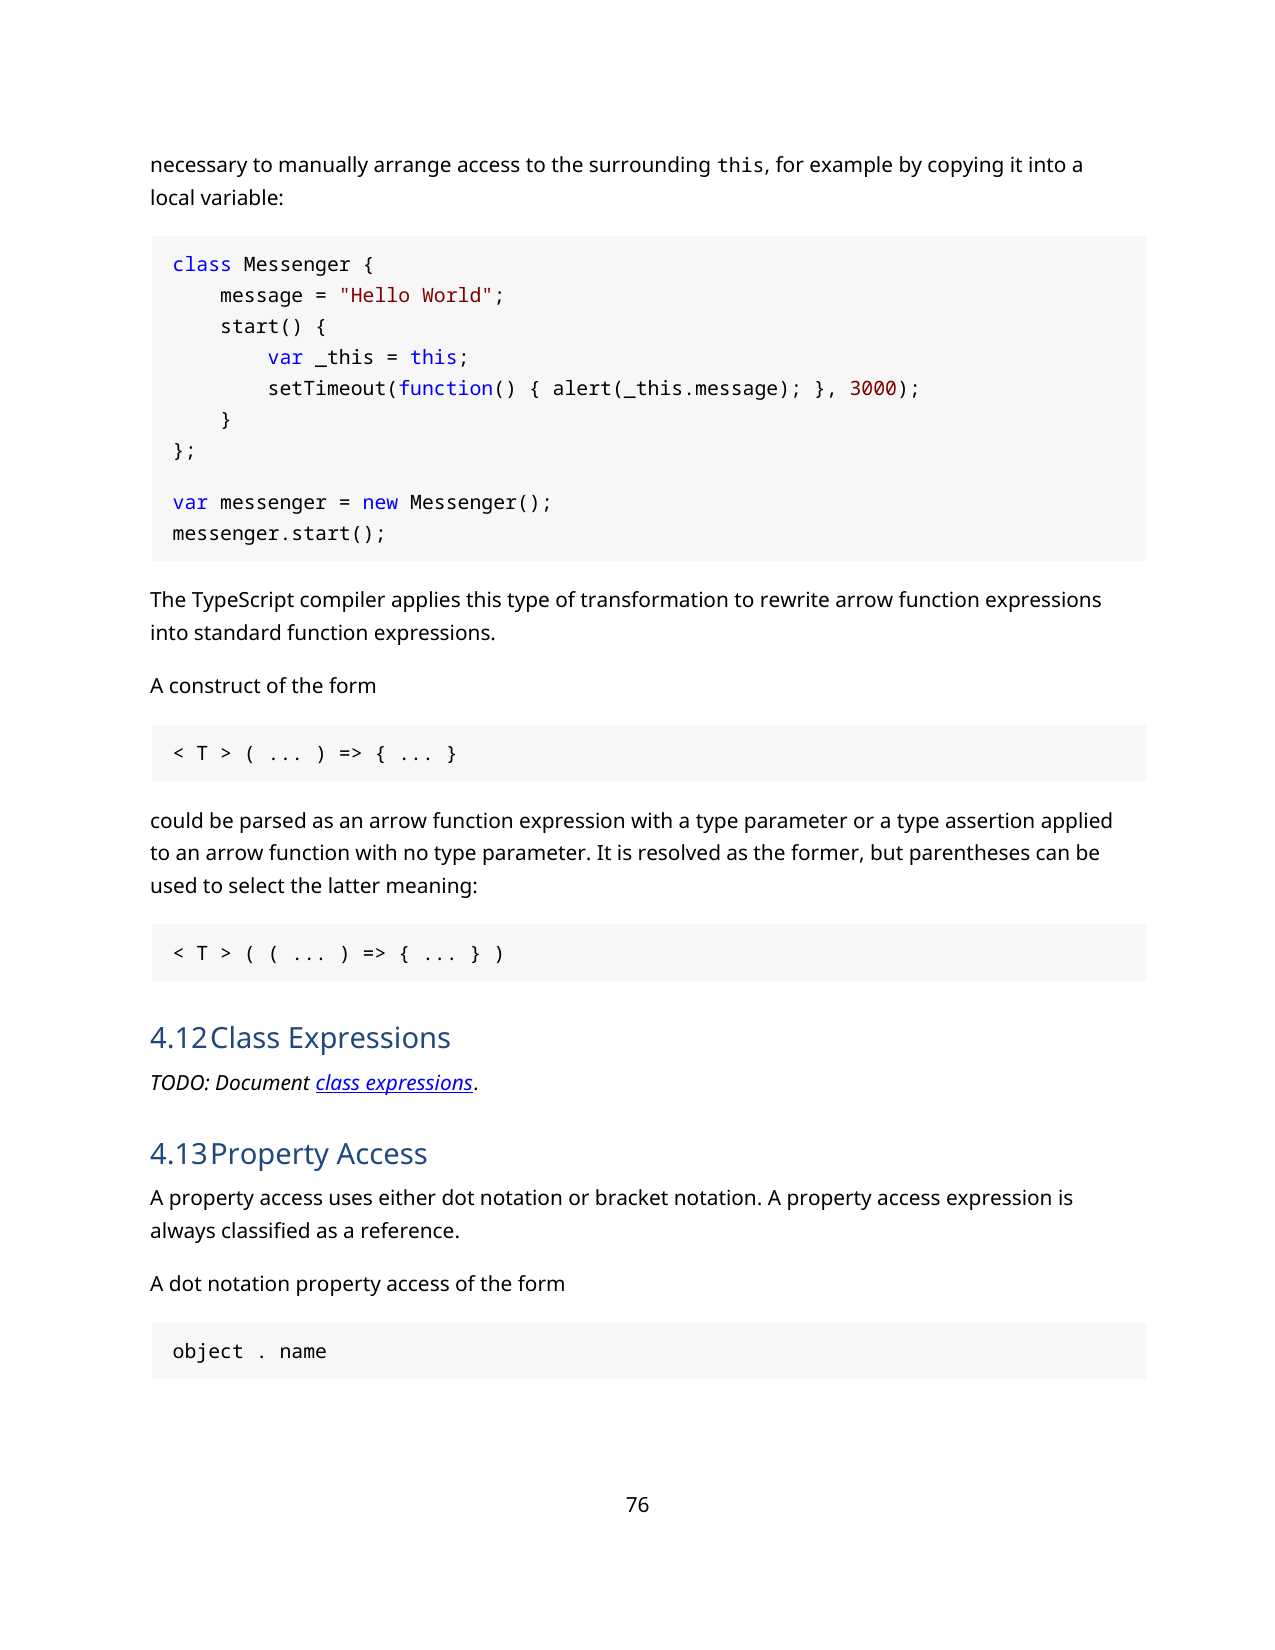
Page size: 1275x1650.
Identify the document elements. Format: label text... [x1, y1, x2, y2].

subtitle Class Expressions [150, 1018, 1125, 1057]
text The TypeScript compiler applies this type of transformation to rewrite arrow function expressions into standard function expressions. [150, 585, 1125, 646]
text A property access uses either dot notation or bracket notation. A property access expression is always classified as a reference. [150, 1183, 1125, 1244]
text A dot notation property access of the form [150, 1269, 1125, 1298]
text A construct of the form [150, 671, 1125, 700]
text object . name [164, 1335, 1133, 1366]
text TODO: Document class expressions. [150, 1068, 1125, 1096]
text < T > ( ( ... ) => { ... } ) [164, 937, 1133, 968]
text < T > ( ... ) => { ... } [164, 737, 1133, 768]
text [150, 150, 1125, 211]
subtitle Property Access [150, 1133, 1125, 1173]
text could be parsed as an arrow function expression with a type parameter or a type assertion applied to an arrow function with no type parameter. It is resolved as the former, but parentheses can be used to select the latter meaning: [150, 806, 1125, 899]
text var messenger = new Messenger(); messenger.start(); [164, 473, 1133, 548]
text class Messenger { message = "Hello World"; start() { var _this = this; setTimeout(function() { alert(_this.message); }, 3000); } }; [164, 249, 1133, 463]
